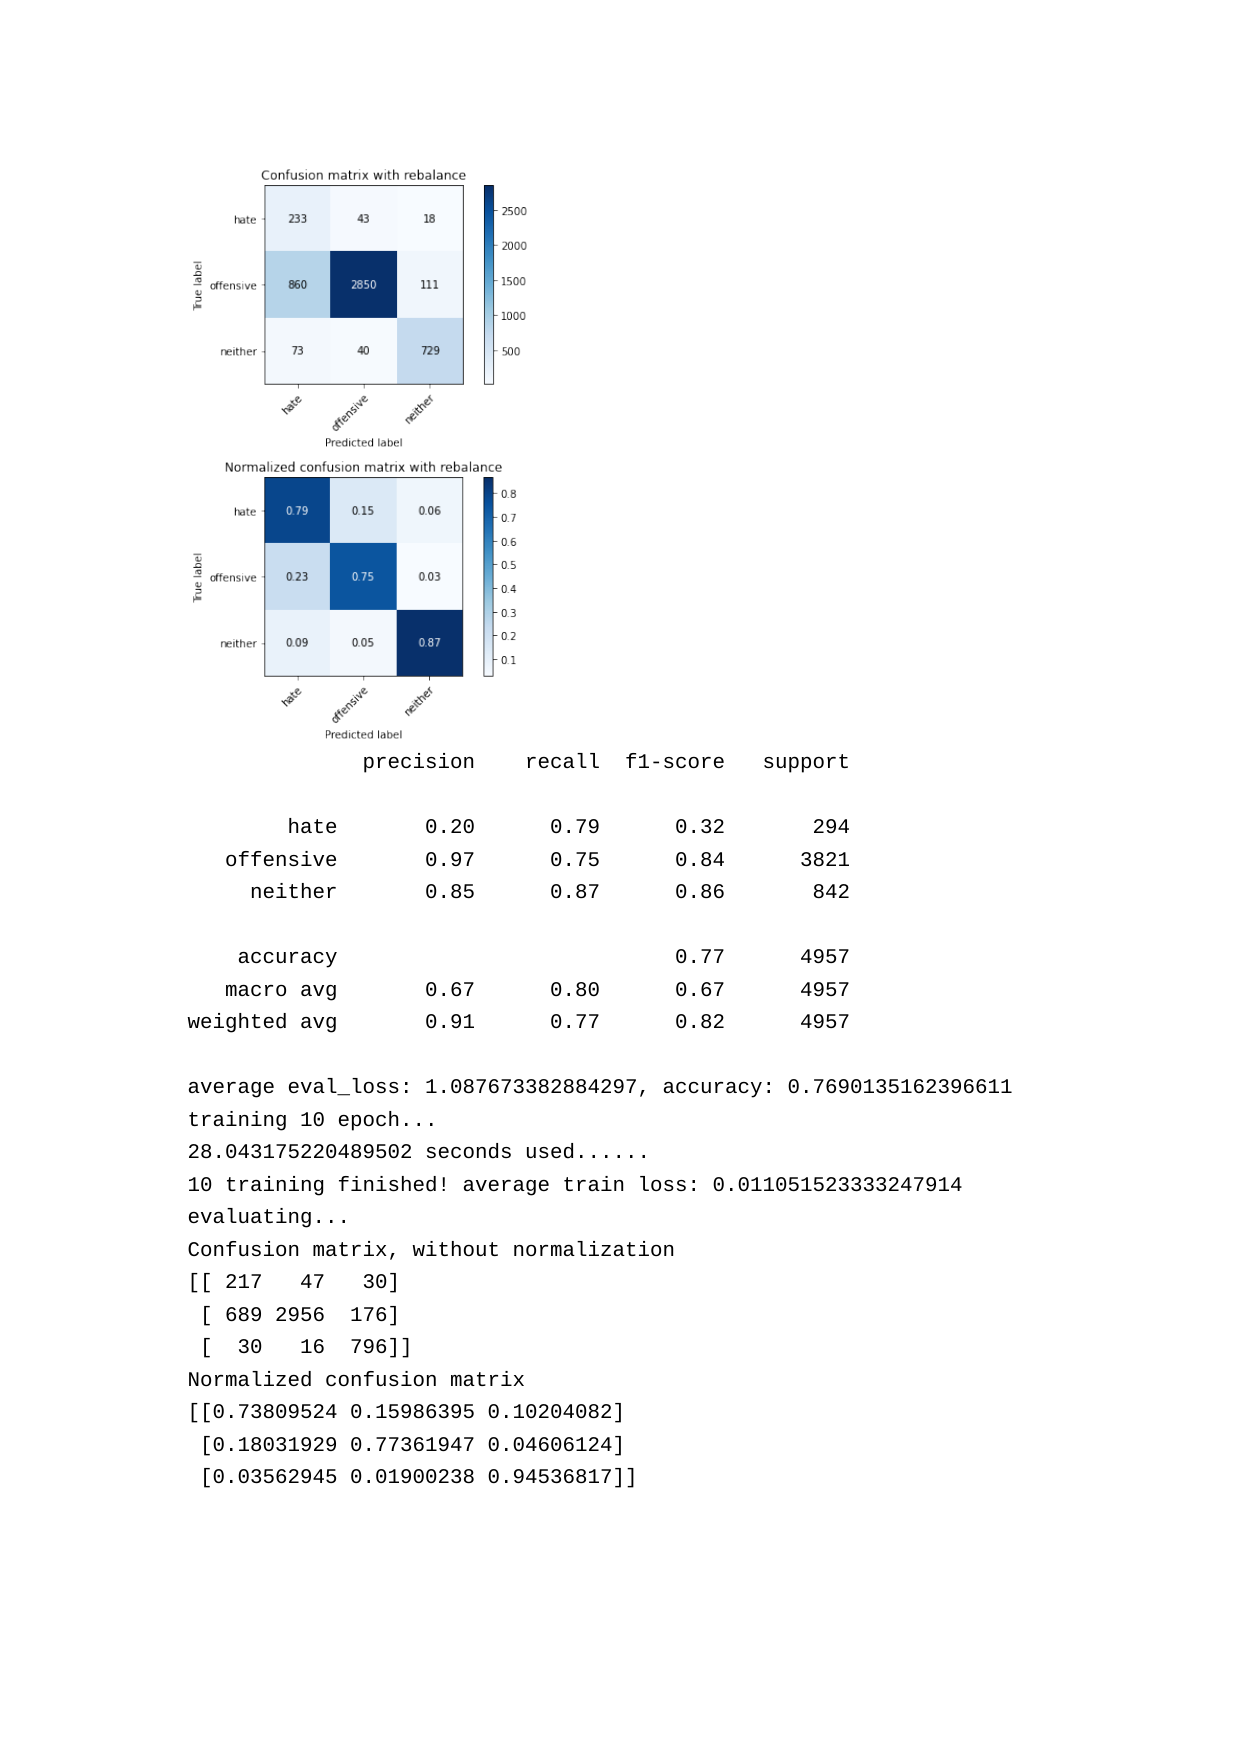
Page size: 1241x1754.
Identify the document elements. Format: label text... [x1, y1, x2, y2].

text 28.043175220489502 seconds used...... [187, 1137, 1053, 1169]
text hate 0.20 0.79 0.32 294 [187, 812, 1053, 844]
text [ 30 16 796]] [187, 1332, 1053, 1364]
text offensive 0.97 0.75 0.84 3821 [187, 844, 1053, 877]
text 10 training finished! average train loss: 0.011051523333247914 [187, 1169, 1053, 1202]
text Confusion matrix, without normalization [187, 1234, 1053, 1267]
text [[ 217 47 30] [187, 1267, 1053, 1299]
text [0.18031929 0.77361947 0.04606124] [187, 1429, 1053, 1462]
text weighted avg 0.91 0.77 0.82 4957 [187, 1007, 1053, 1039]
text [0.03562945 0.01900238 0.94536817]] [187, 1462, 1053, 1494]
text evaluating... [187, 1202, 1053, 1234]
text accuracy 0.77 4957 [187, 942, 1053, 974]
text Normalized confusion matrix [187, 1364, 1053, 1397]
text [ 689 2956 176] [187, 1299, 1053, 1332]
text macro avg 0.67 0.80 0.67 4957 [187, 974, 1053, 1007]
text training 10 epoch... [187, 1104, 1053, 1137]
text neither 0.85 0.87 0.86 842 [187, 877, 1053, 909]
text average eval_loss: 1.087673382884297, accuracy: 0.7690135162396611 [187, 1072, 1053, 1104]
picture [187, 162, 534, 747]
text [[0.73809524 0.15986395 0.10204082] [187, 1397, 1053, 1429]
text precision recall f1-score support [187, 747, 1053, 779]
